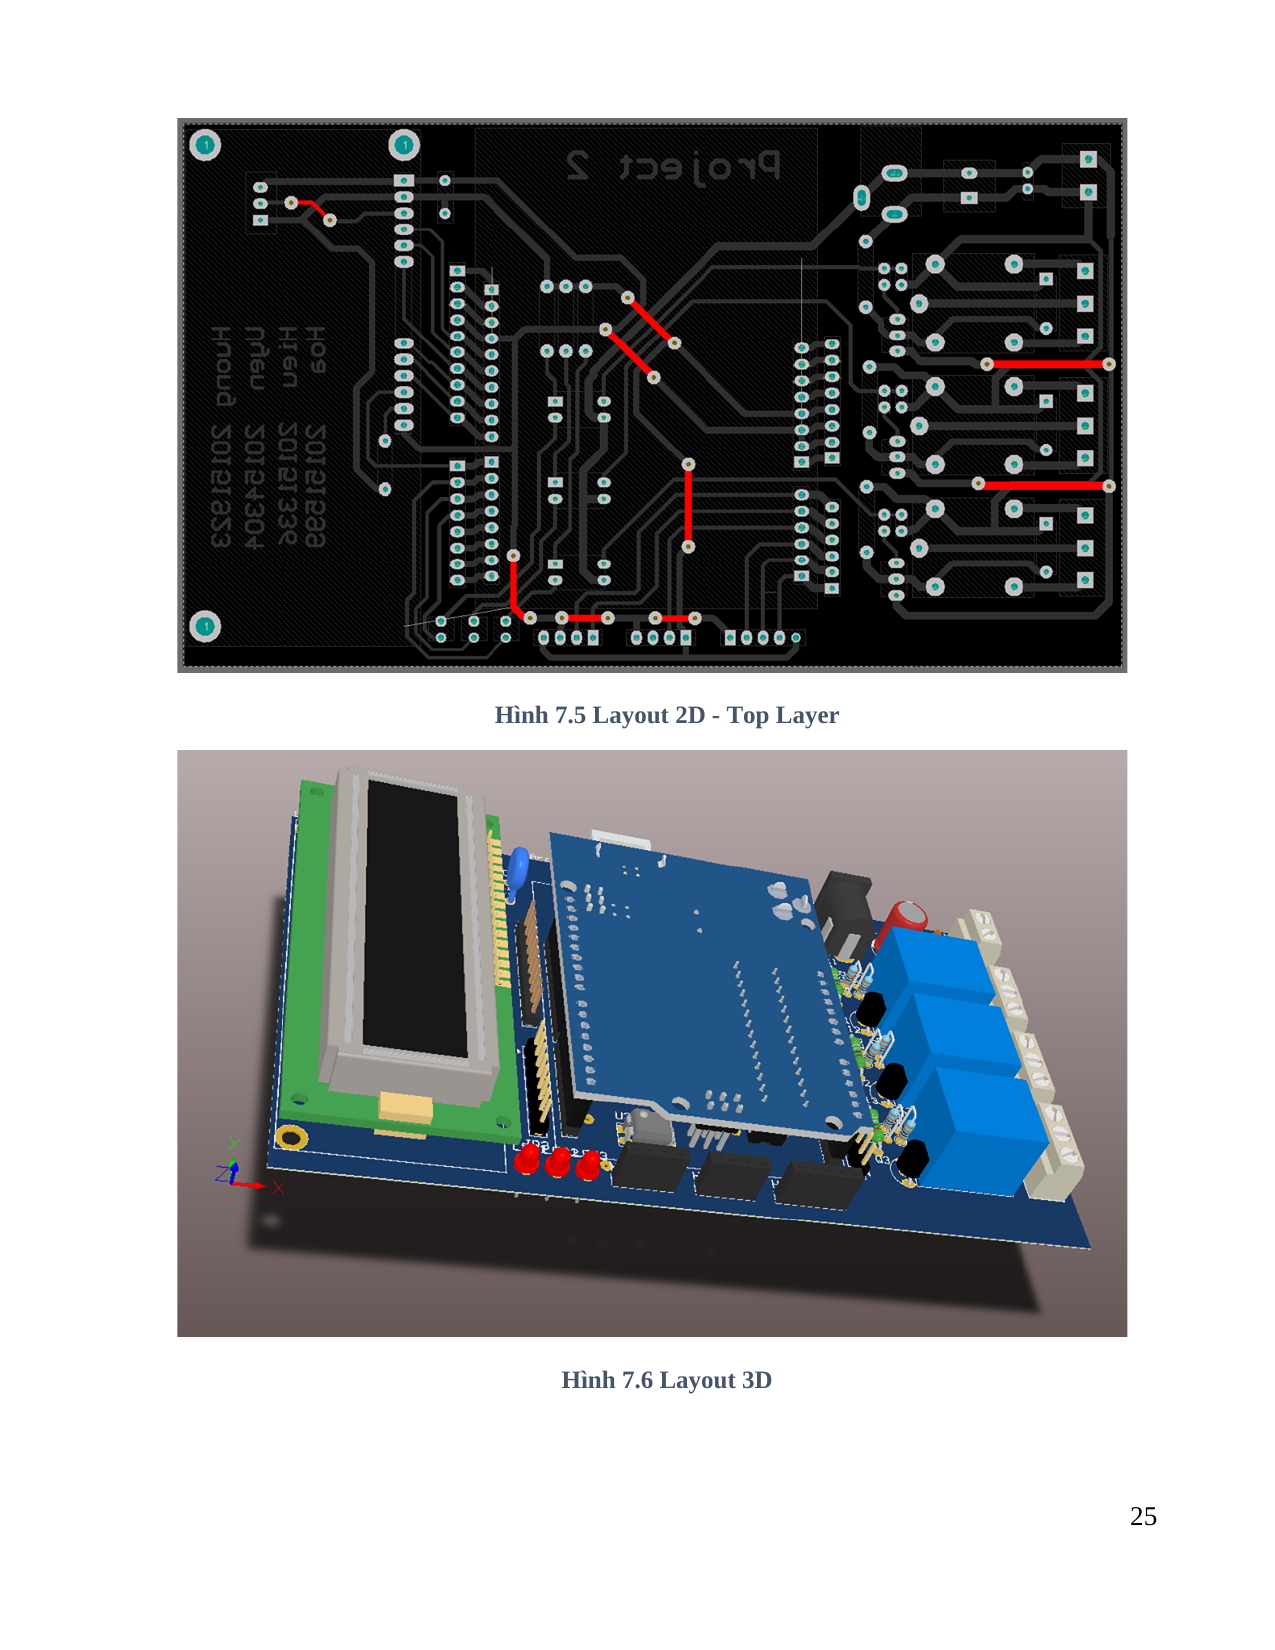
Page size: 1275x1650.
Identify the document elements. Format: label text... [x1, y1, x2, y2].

picture [177, 750, 1128, 1337]
picture [177, 118, 1128, 673]
text Hình 7.5 Layout 2D - Top Layer [177, 700, 1157, 729]
text Hình 7.6 Layout 3D [177, 1365, 1157, 1394]
